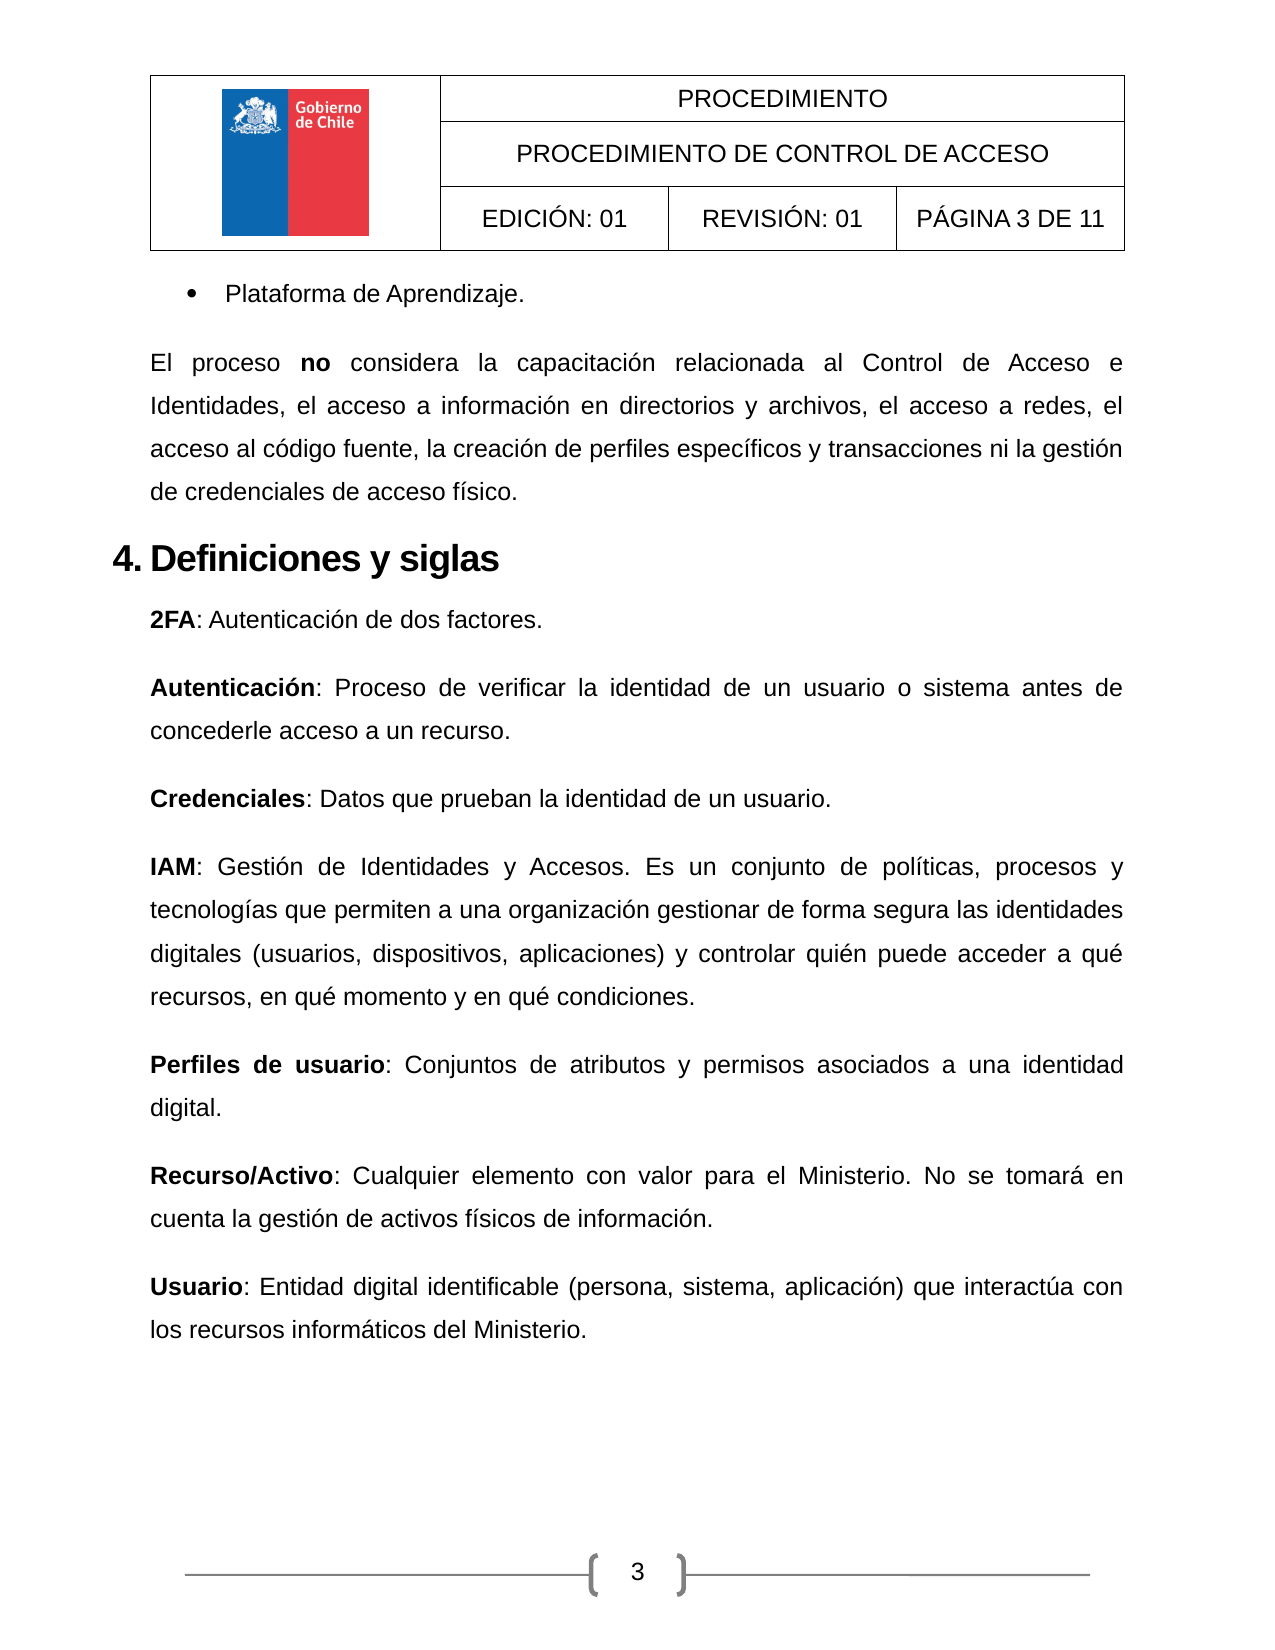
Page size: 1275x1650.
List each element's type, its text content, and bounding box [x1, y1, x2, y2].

text El proceso no considera la capacitación relacionada al Control de Acceso e Identidades, el acceso a información en directorios y archivos, el acceso a redes, el acceso al código fuente, la creación de perfiles específicos y transacciones ni la gestión de credenciales de acceso físico. [150, 347, 1125, 506]
text 2FA: Autenticación de dos factores. [150, 605, 1125, 633]
text IAM: Gestión de Identidades y Accesos. Es un conjunto de políticas, procesos y tecnologías que permiten a una organización gestionar de forma segura las identidades digitales (usuarios, dispositivos, aplicaciones) y controlar quién puede acceder a qué recursos, en qué momento y en qué condiciones. [150, 852, 1125, 1010]
subtitle Definiciones y siglas [112, 537, 1125, 580]
list Plataforma de Aprendizaje. [187, 279, 1125, 308]
text Credenciales: Datos que prueban la identidad de un usuario. [150, 784, 1125, 813]
text Usuario: Entidad digital identificable (persona, sistema, aplicación) que interactúa con los recursos informáticos del Ministerio. [150, 1272, 1125, 1344]
text Recurso/Activo: Cualquier elemento con valor para el Ministerio. No se tomará en cuenta la gestión de activos físicos de información. [150, 1161, 1125, 1233]
text Perfiles de usuario: Conjuntos de atributos y permisos asociados a una identidad digital. [150, 1050, 1125, 1122]
picture [222, 89, 369, 236]
text Autenticación: Proceso de verificar la identidad de un usuario o sistema antes de concederle acceso a un recurso. [150, 673, 1125, 745]
